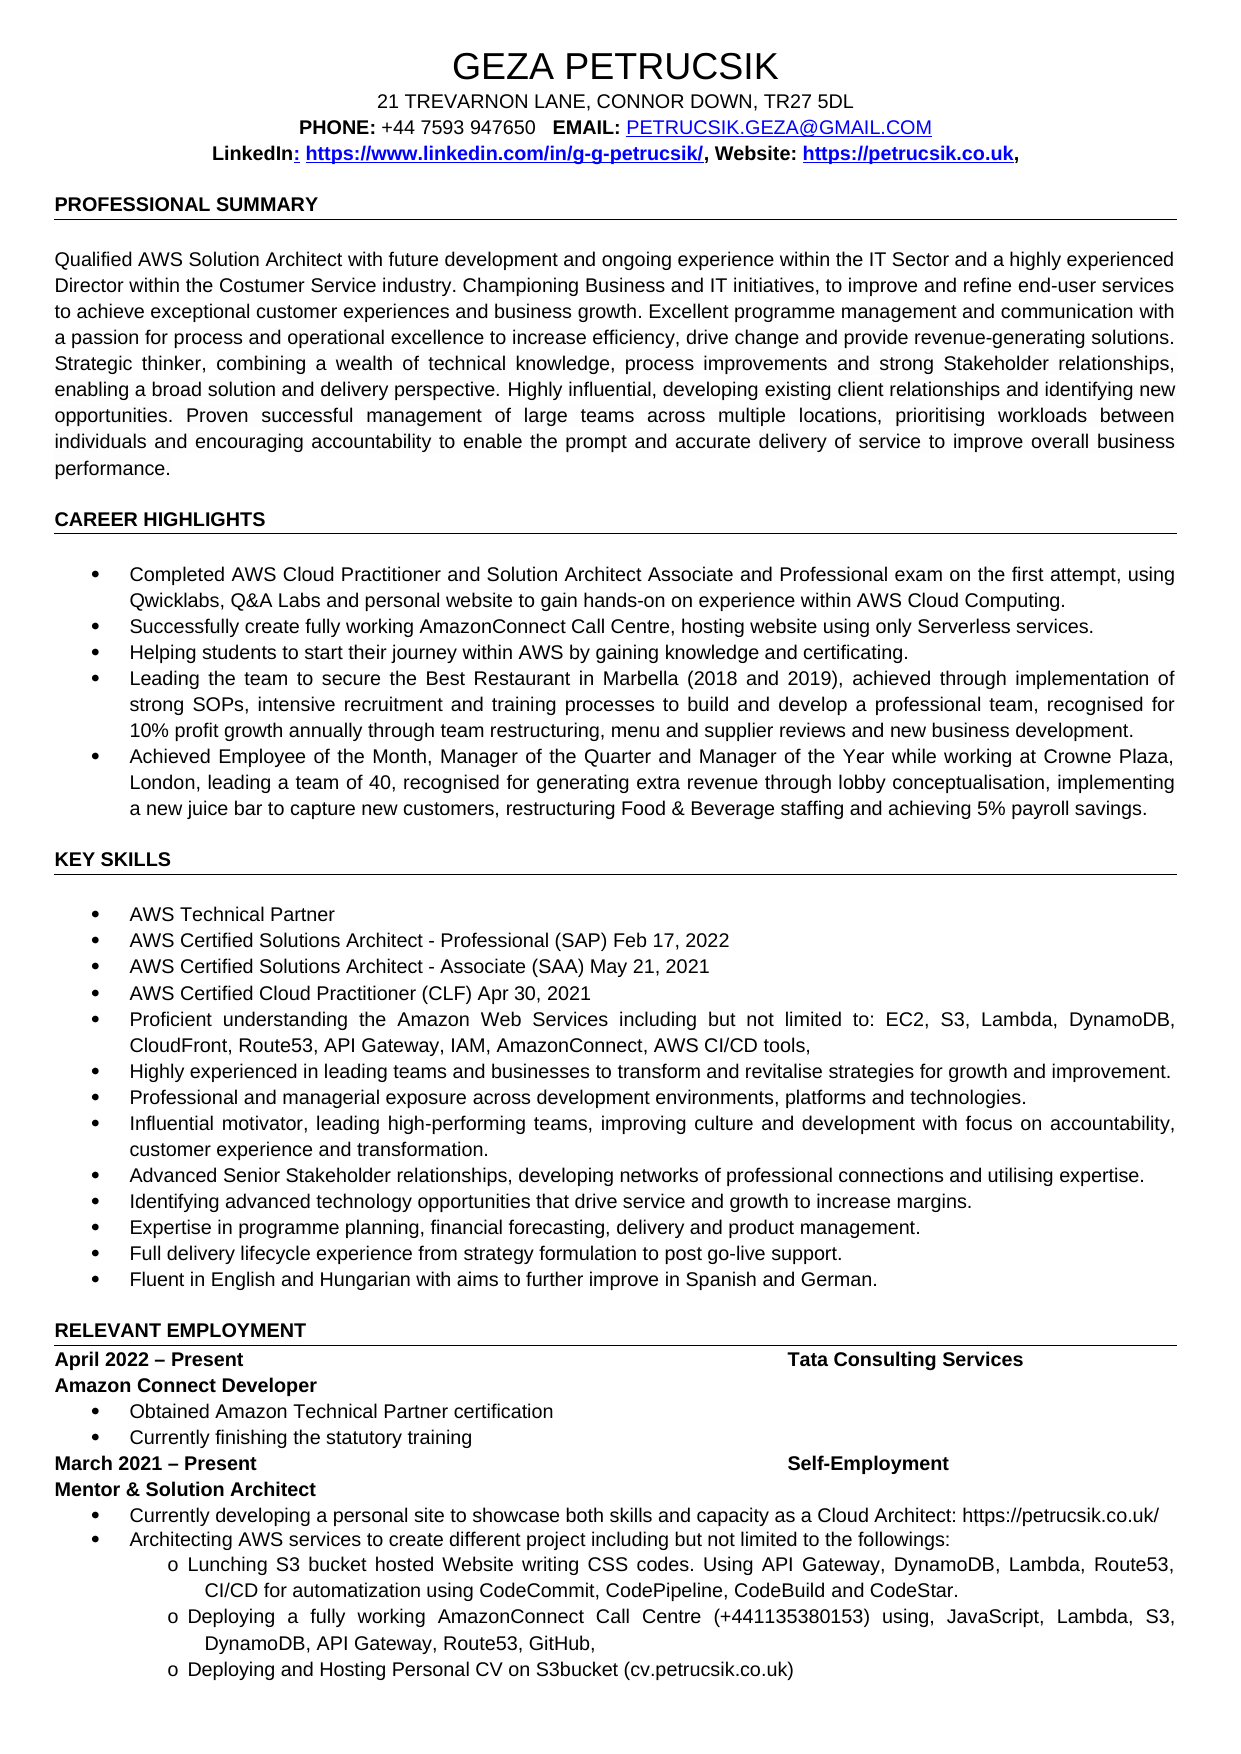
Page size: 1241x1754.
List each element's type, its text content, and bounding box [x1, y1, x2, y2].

text CAREER HIGHLIGHTS [54, 505, 1177, 533]
list Identifying advanced technology opportunities that drive service and growth to increase margins. [92, 1187, 1177, 1213]
list AWS Certified Solutions Architect - Associate (SAA) May 21, 2021 [92, 953, 1177, 979]
text RELEVANT EMPLOYMENT [54, 1317, 1177, 1345]
list Achieved Employee of the Month, Manager of the Quarter and Manager of the Year while working at Crowne Plaza, London, leading a team of 40, recognised for generating extra revenue through lobby conceptualisation, implementing a new juice bar to capture new customers, restructuring Food & Beverage staffing and achieving 5% payroll savings. [92, 743, 1177, 821]
text GEZA PETRUCSIK [54, 44, 1177, 87]
list Leading the team to secure the Best Restaurant in Marbella (2018 and 2019), achieved through implementation of strong SOPs, intensive recruitment and training processes to build and develop a professional team, recognised for 10% profit growth annually through team restructuring, menu and supplier reviews and new business development. [92, 664, 1177, 743]
text KEY SKILLS [54, 846, 1177, 874]
list Successfully create fully working AmazonConnect Call Centre, hosting website using only Serverless services. [92, 612, 1177, 638]
list AWS Certified Cloud Practitioner (CLF) Apr 30, 2021 [92, 979, 1177, 1005]
text 21 TREVARNON LANE, CONNOR DOWN, TR27 5DL [54, 87, 1177, 113]
text March 2021 – Present Self-Employment [54, 1450, 1177, 1476]
list Highly experienced in leading teams and businesses to transform and revitalise strategies for growth and improvement. [92, 1057, 1177, 1083]
list Currently finishing the statutory training [92, 1424, 1177, 1450]
list Fluent in English and Hungarian with aims to further improve in Spanish and German. [92, 1266, 1177, 1292]
text Mentor & Solution Architect [54, 1476, 1177, 1502]
list AWS Certified Solutions Architect - Professional (SAP) Feb 17, 2022 [92, 927, 1177, 953]
list Deploying and Hosting Personal CV on S3bucket (cv.petrucsik.co.uk) [167, 1655, 1177, 1681]
list Expertise in programme planning, financial forecasting, delivery and product management. [92, 1213, 1177, 1239]
list AWS Technical Partner [92, 901, 1177, 927]
text PHONE: +44 7593 947650 EMAIL: PETRUCSIK.GEZA@GMAIL.COM [54, 113, 1177, 139]
text April 2022 – Present Tata Consulting Services [54, 1346, 1177, 1372]
list Full delivery lifecycle experience from strategy formulation to post go-live support. [92, 1239, 1177, 1266]
list Completed AWS Cloud Practitioner and Solution Architect Associate and Professional exam on the first attempt, using Qwicklabs, Q&A Labs and personal website to gain hands-on on experience within AWS Cloud Computing. [92, 560, 1177, 612]
list Helping students to start their journey within AWS by gaining knowledge and certificating. [92, 638, 1177, 664]
list Proficient understanding the Amazon Web Services including but not limited to: EC2, S3, Lambda, DynamoDB, CloudFront, Route53, API Gateway, IAM, AmazonConnect, AWS CI/CD tools, [92, 1005, 1177, 1057]
list Lunching S3 bucket hosted Website writing CSS codes. Using API Gateway, DynamoDB, Lambda, Route53, CI/CD for automatization using CodeCommit, CodePipeline, CodeBuild and CodeStar. [167, 1551, 1177, 1603]
list Obtained Amazon Technical Partner certification [92, 1398, 1177, 1424]
list Currently developing a personal site to showcase both skills and capacity as a Cloud Architect: https://petrucsik.co.uk/ [92, 1502, 1177, 1528]
text Amazon Connect Developer [54, 1372, 1177, 1398]
text Qualified AWS Solution Architect with future development and ongoing experience within the IT Sector and a highly experienced Director within the Costumer Service industry. Championing Business and IT initiatives, to improve and refine end-user services to achieve exceptional customer experiences and business growth. Excellent programme management and communication with a passion for process and operational excellence to increase efficiency, drive change and provide revenue-generating solutions. Strategic thinker, combining a wealth of technical knowledge, process improvements and strong Stakeholder relationships, enabling a broad solution and delivery perspective. Highly influential, developing existing client relationships and identifying new opportunities. Proven successful management of large teams across multiple locations, prioritising workloads between individuals and encouraging accountability to enable the prompt and accurate delivery of service to improve overall business performance. [54, 246, 1177, 404]
list Professional and managerial exposure across development environments, platforms and technologies. [92, 1083, 1177, 1109]
list Advanced Senior Stakeholder relationships, developing networks of professional connections and utilising expertise. [92, 1161, 1177, 1187]
list Architecting AWS services to create different project including but not limited to the followings: [92, 1528, 1078, 1551]
list Deploying a fully working AmazonConnect Call Centre (+441135380153) using, JavaScript, Lambda, S3, DynamoDB, API Gateway, Route53, GitHub, [167, 1603, 1177, 1655]
text PROFESSIONAL SUMMARY [54, 191, 1177, 219]
text LinkedIn: https://www.linkedin.com/in/g-g-petrucsik/, Website: https://petrucsik.co.uk, [54, 139, 1177, 166]
list Influential motivator, leading high-performing teams, improving culture and development with focus on accountability, customer experience and transformation. [92, 1109, 1177, 1161]
